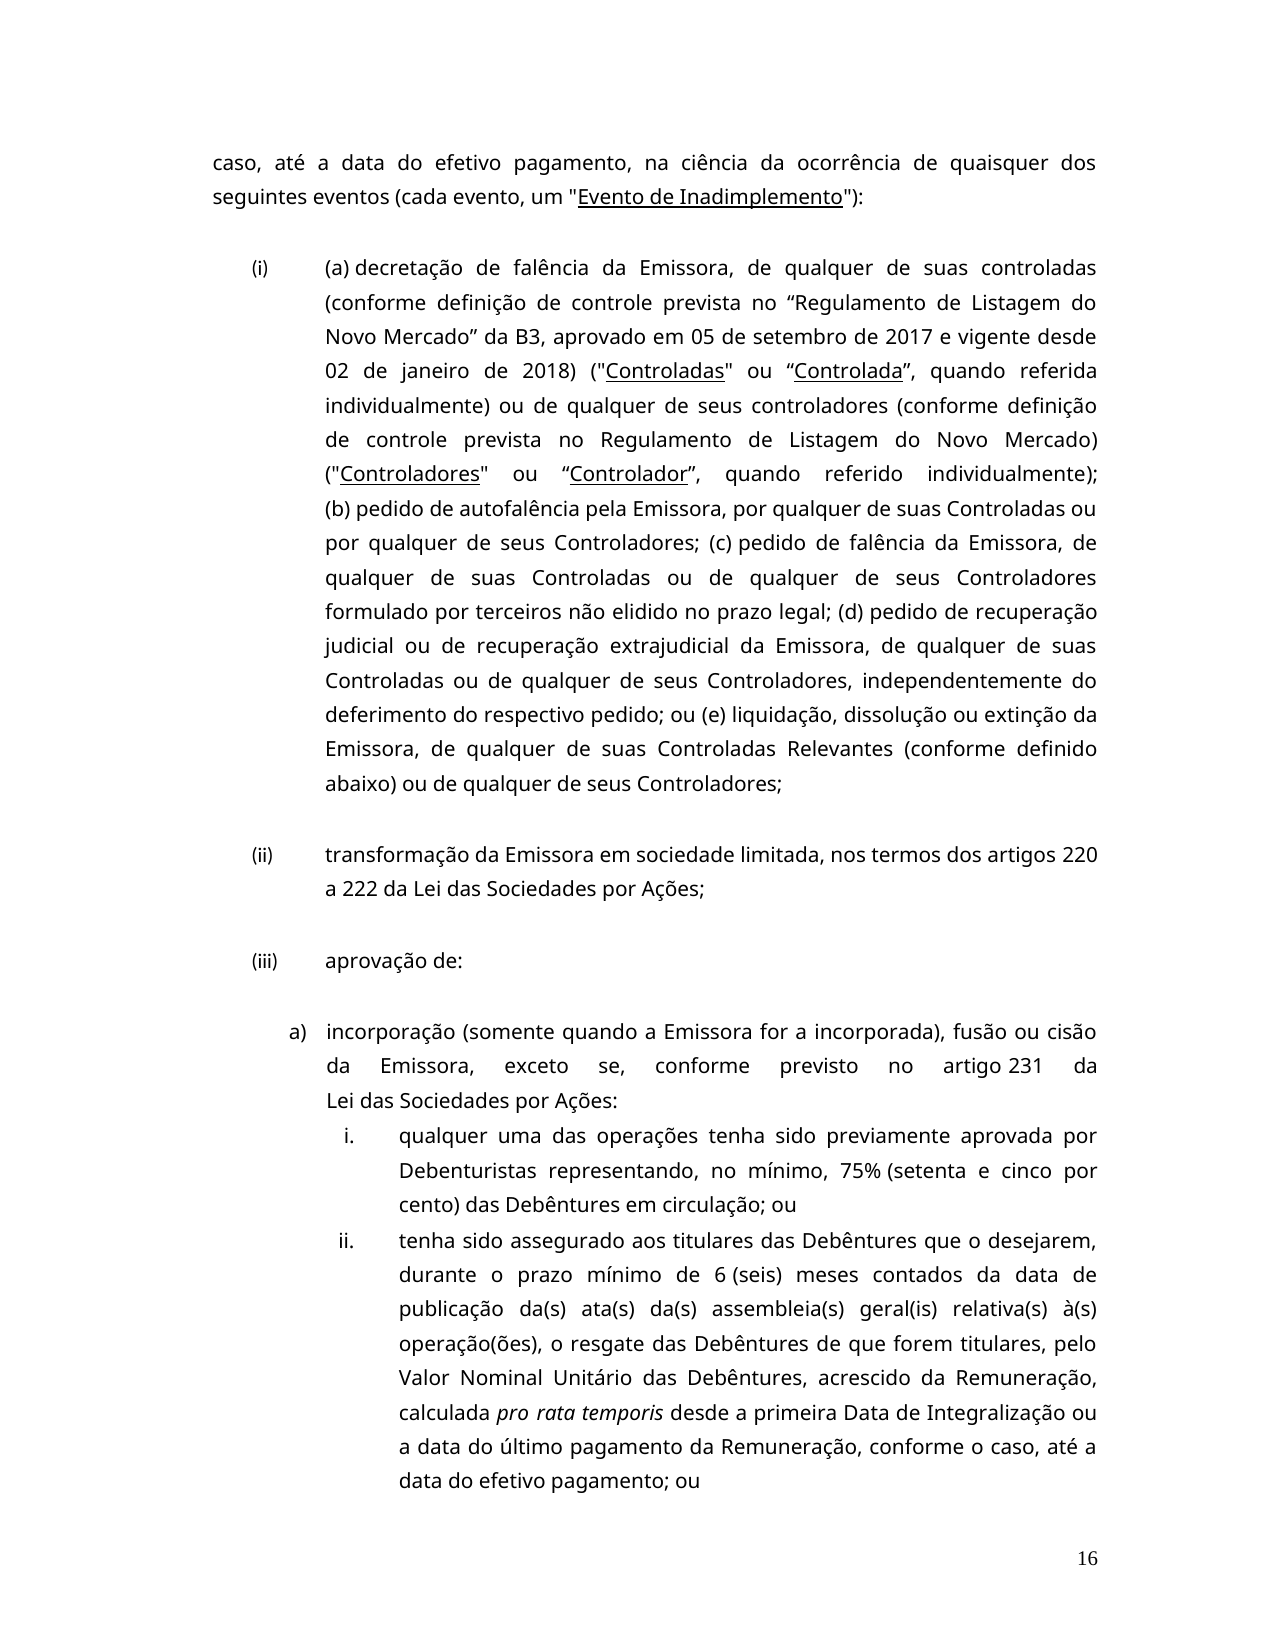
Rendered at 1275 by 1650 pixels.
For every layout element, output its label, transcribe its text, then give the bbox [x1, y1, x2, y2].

list (a) decretação de falência da Emissora, de qualquer de suas controladas (conforme definição de controle prevista no “Regulamento de Listagem do Novo Mercado” da B3, aprovado em 05 de setembro de 2017 e vigente desde 02 de janeiro de 2018) ("Controladas" ou “Controlada”, quando referida individualmente) ou de qualquer de seus controladores (conforme definição de controle prevista no Regulamento de Listagem do Novo Mercado) ("Controladores" ou “Controlador”, quando referido individualmente); (b) pedido de autofalência pela Emissora, por qualquer de suas Controladas ou por qualquer de seus Controladores; (c) pedido de falência da Emissora, de qualquer de suas Controladas ou de qualquer de seus Controladores formulado por terceiros não elidido no prazo legal; (d) pedido de recuperação judicial ou de recuperação extrajudicial da Emissora, de qualquer de suas Controladas ou de qualquer de seus Controladores, independentemente do deferimento do respectivo pedido; ou (e) liquidação, dissolução ou extinção da Emissora, de qualquer de suas Controladas Relevantes (conforme definido abaixo) ou de qualquer de seus Controladores; [251, 253, 1098, 797]
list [212, 148, 1098, 211]
list aprovação de: [251, 946, 1098, 974]
list incorporação (somente quando a Emissora for a incorporada), fusão ou cisão da Emissora, exceto se, conforme previsto no artigo 231 da Lei das Sociedades por Ações: [288, 1017, 1098, 1114]
list transformação da Emissora em sociedade limitada, nos termos dos artigos 220 a 222 da Lei das Sociedades por Ações; [251, 840, 1098, 903]
